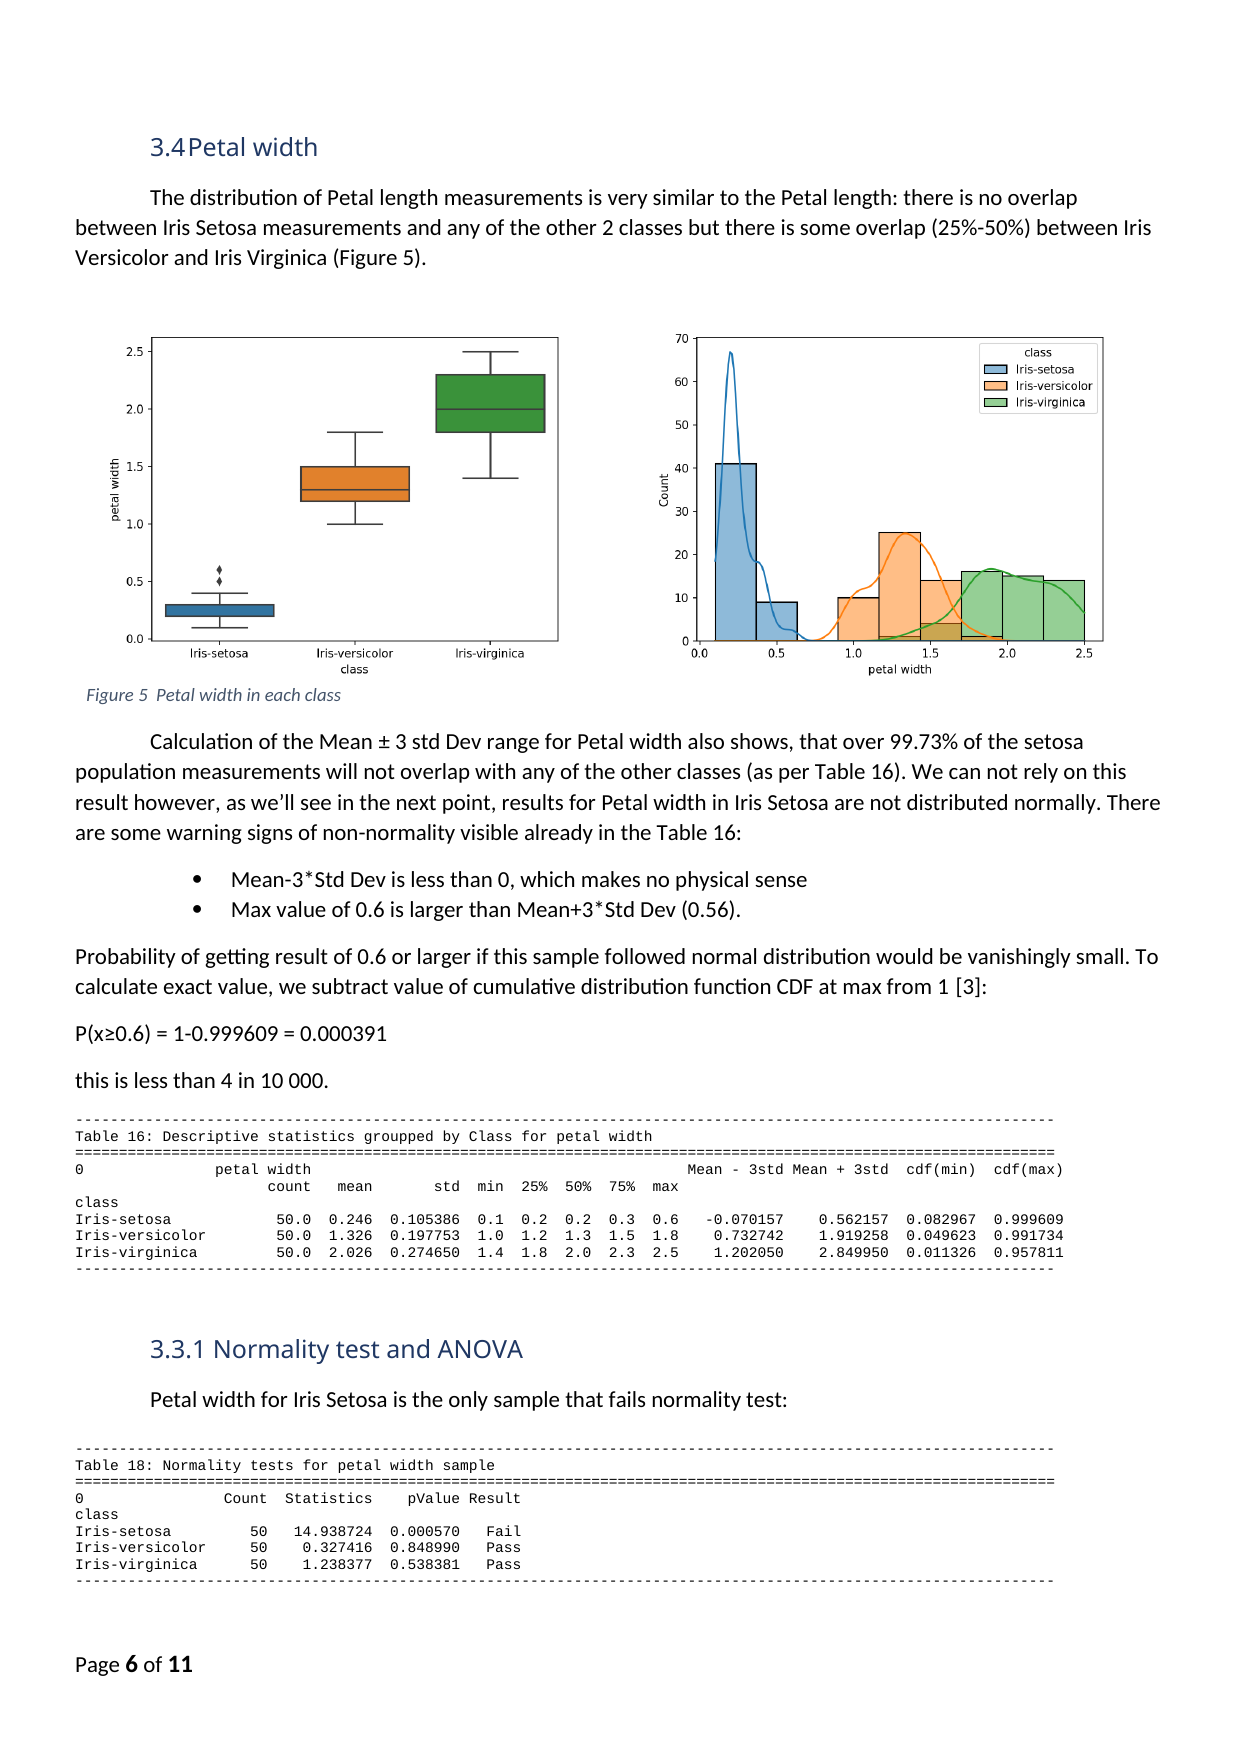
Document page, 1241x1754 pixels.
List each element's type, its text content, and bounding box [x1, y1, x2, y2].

list Mean-3*Std Dev is less than 0, which makes no physical sense [193, 865, 1165, 893]
text class [75, 1507, 1165, 1524]
subtitle Petal width [150, 130, 1165, 164]
picture [631, 290, 1155, 684]
text Iris-virginica 50 1.238377 0.538381 Pass [75, 1557, 1165, 1574]
text Calculation of the Mean ± 3 std Dev range for Petal width also shows, that over 99.73% of the setosa population measurements will not overlap with any of the other classes (as per Table 16). We can not rely on this result however, as we’ll see in the next point, results for Petal width in Iris Setosa are not distributed normally. There are some warning signs of non-normality visible already in the Table 16: [75, 727, 1165, 846]
text 0 Count Statistics pValue Result [75, 1491, 1165, 1507]
text Petal width for Iris Setosa is the only sample that fails normality test: [75, 1385, 1165, 1413]
text 3.3.1 Normality test and ANOVA [75, 1332, 1165, 1366]
text The distribution of Petal length measurements is very similar to the Petal length: there is no overlap between Iris Setosa measurements and any of the other 2 classes but there is some overlap (25%-50%) between Iris Versicolor and Iris Virginica (Figure 5). [75, 183, 1165, 272]
text Iris-setosa 50.0 0.246 0.105386 0.1 0.2 0.2 0.3 0.6 -0.070157 0.562157 0.082967 0.999609 [75, 1212, 1165, 1228]
text ---------------------------------------------------------------------------------------------------------------- [75, 1262, 1165, 1278]
text ---------------------------------------------------------------------------------------------------------------- [75, 1113, 1165, 1129]
text Iris-setosa 50 14.938724 0.000570 Fail [75, 1524, 1165, 1541]
text ---------------------------------------------------------------------------------------------------------------- [75, 1441, 1165, 1458]
text Table 16: Descriptive statistics groupped by Class for petal width [75, 1129, 1165, 1146]
text Iris-versicolor 50.0 1.326 0.197753 1.0 1.2 1.3 1.5 1.8 0.732742 1.919258 0.049623 0.991734 [75, 1228, 1165, 1245]
table_header [620, 290, 1165, 727]
text Iris-virginica 50.0 2.026 0.274650 1.4 1.8 2.0 2.3 2.5 1.202050 2.849950 0.011326 0.957811 [75, 1245, 1165, 1262]
text ---------------------------------------------------------------------------------------------------------------- [75, 1574, 1165, 1590]
text class [75, 1195, 1165, 1212]
text count mean std min 25% 50% 75% max [75, 1179, 1165, 1195]
list Max value of 0.6 is larger than Mean+3*Std Dev (0.56). [193, 895, 1165, 923]
text Probability of getting result of 0.6 or larger if this sample followed normal distribution would be vanishingly small. To calculate exact value, we subtract value of cumulative distribution function CDF at max from 1 : [75, 942, 1165, 1000]
text ================================================================================================================ [75, 1474, 1165, 1491]
text Iris-versicolor 50 0.327416 0.848990 Pass [75, 1541, 1165, 1557]
text Table 18: Normality tests for petal width sample [75, 1458, 1165, 1474]
picture [86, 290, 610, 684]
text this is less than 4 in 10 000. [75, 1066, 1165, 1094]
text P(x≥0.6) = 1-0.999609 = 0.000391 [75, 1019, 1165, 1047]
text ================================================================================================================ [75, 1146, 1165, 1162]
text 0 petal width Mean - 3std Mean + 3std cdf(min) cdf(max) [75, 1162, 1165, 1179]
